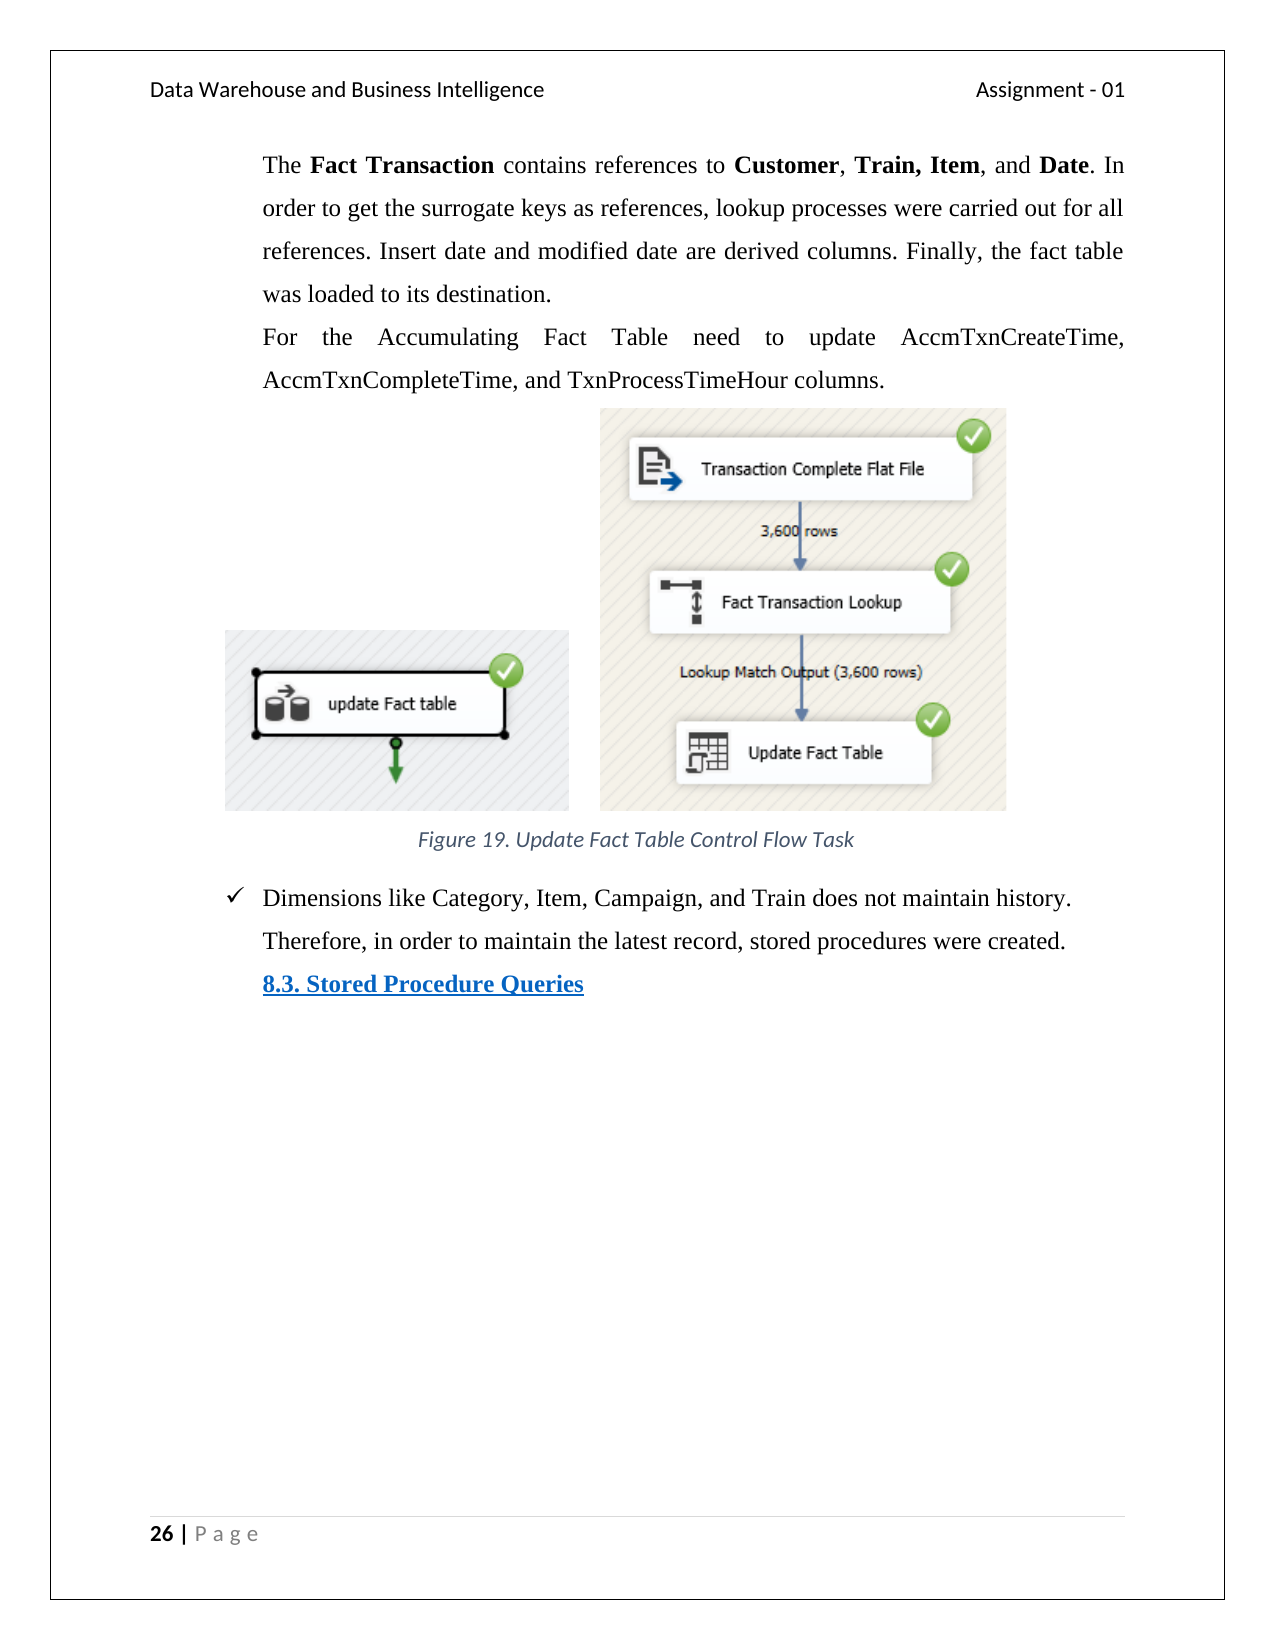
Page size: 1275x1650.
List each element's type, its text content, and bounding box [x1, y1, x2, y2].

list For the Accumulating Fact Table need to update AccmTxnCreateTime, AccmTxnCompleteTime, and TxnProcessTimeHour columns. [262, 322, 1125, 394]
list The Fact Transaction contains references to Customer, Train, Item, and Date. In order to get the surrogate keys as references, lookup processes were carried out for all references. Insert date and modified date are derived columns. Finally, the fact table was loaded to its destination. [262, 150, 1125, 308]
list 8.3. Stored Procedure Queries [262, 969, 1125, 998]
text Figure 19. Update Fact Table Control Flow Task [150, 825, 1125, 853]
list Dimensions like Category, Item, Campaign, and Train does not maintain history. Therefore, in order to maintain the latest record, stored procedures were created. [225, 883, 1125, 955]
picture [225, 630, 569, 811]
picture [600, 408, 1007, 811]
